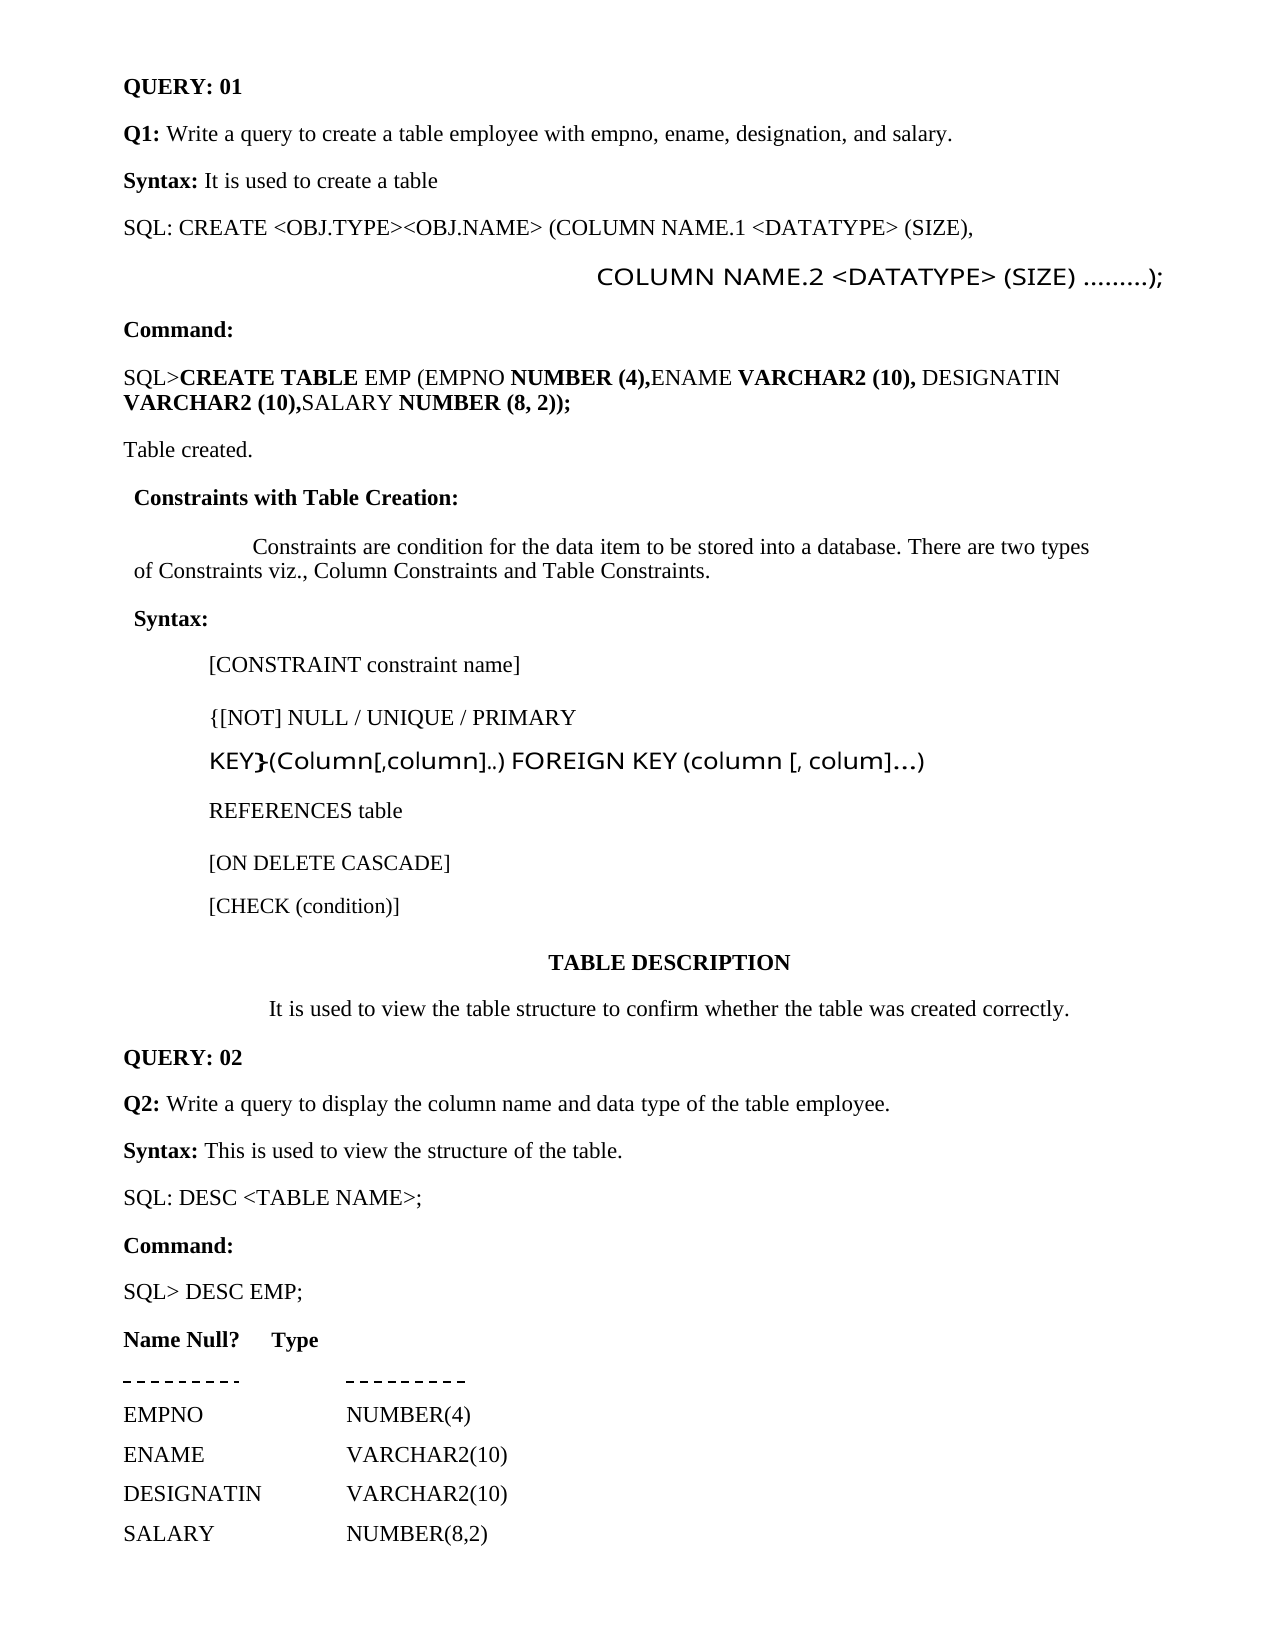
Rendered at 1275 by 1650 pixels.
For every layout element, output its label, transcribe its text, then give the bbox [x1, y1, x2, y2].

text SQL>CREATE TABLE EMP (EMPNO NUMBER (4),ENAME VARCHAR2 (10), DESIGNATIN [123, 365, 1275, 390]
text KEY}(Column[,column]..) FOREIGN KEY (column [, colum]…) [208, 745, 1275, 776]
text COLUMN NAME.2 <DATATYPE> (SIZE) ………); [596, 261, 1275, 292]
text QUERY: 01 [123, 73, 1275, 100]
text ENAME VARCHAR2(10) [123, 1441, 1275, 1467]
text SQL> DESC EMP; [123, 1278, 1275, 1304]
text [CONSTRAINT constraint name] [208, 651, 1275, 677]
text Command: [123, 1232, 1275, 1258]
text Syntax: This is used to view the structure of the table. SQL: DESC <TABLE NAME>; [123, 1137, 643, 1210]
text Name Null? Type [123, 1326, 1275, 1353]
text Q2: Write a query to display the column name and data type of the table employee. [123, 1090, 1275, 1116]
text SQL: CREATE <OBJ.TYPE><OBJ.NAME> (COLUMN NAME.1 <DATATYPE> (SIZE), [123, 214, 1275, 240]
text Command: [123, 316, 1275, 342]
text [CHECK (condition)] [208, 893, 452, 918]
text TABLE DESCRIPTION [548, 949, 1275, 976]
text DESIGNATIN VARCHAR2(10) [123, 1480, 1275, 1507]
text REFERENCES table [208, 797, 1275, 823]
text [ON DELETE CASCADE] [208, 850, 452, 875]
text It is used to view the table structure to confirm whether the table was created correctly. [159, 995, 1178, 1022]
text EMPNO NUMBER(4) [123, 1401, 1275, 1428]
text Table created. [123, 436, 1275, 462]
text SALARY NUMBER(8,2) [123, 1520, 1275, 1546]
text Constraints with Table Creation: [133, 484, 1275, 510]
text Constraints are condition for the data item to be stored into a database. There are two types of Constraints viz., Column Constraints and Table Constraints. [133, 536, 1106, 583]
text VARCHAR2 (10),SALARY NUMBER (8, 2)); [123, 390, 1275, 415]
text Syntax: It is used to create a table [123, 167, 1275, 193]
text Q1: Write a query to create a table employee with empno, ename, designation, and salary. [123, 119, 1275, 146]
text {[NOT] NULL / UNIQUE / PRIMARY [208, 704, 1275, 730]
text Syntax: [133, 605, 1275, 631]
text QUERY: 02 [123, 1043, 1275, 1070]
